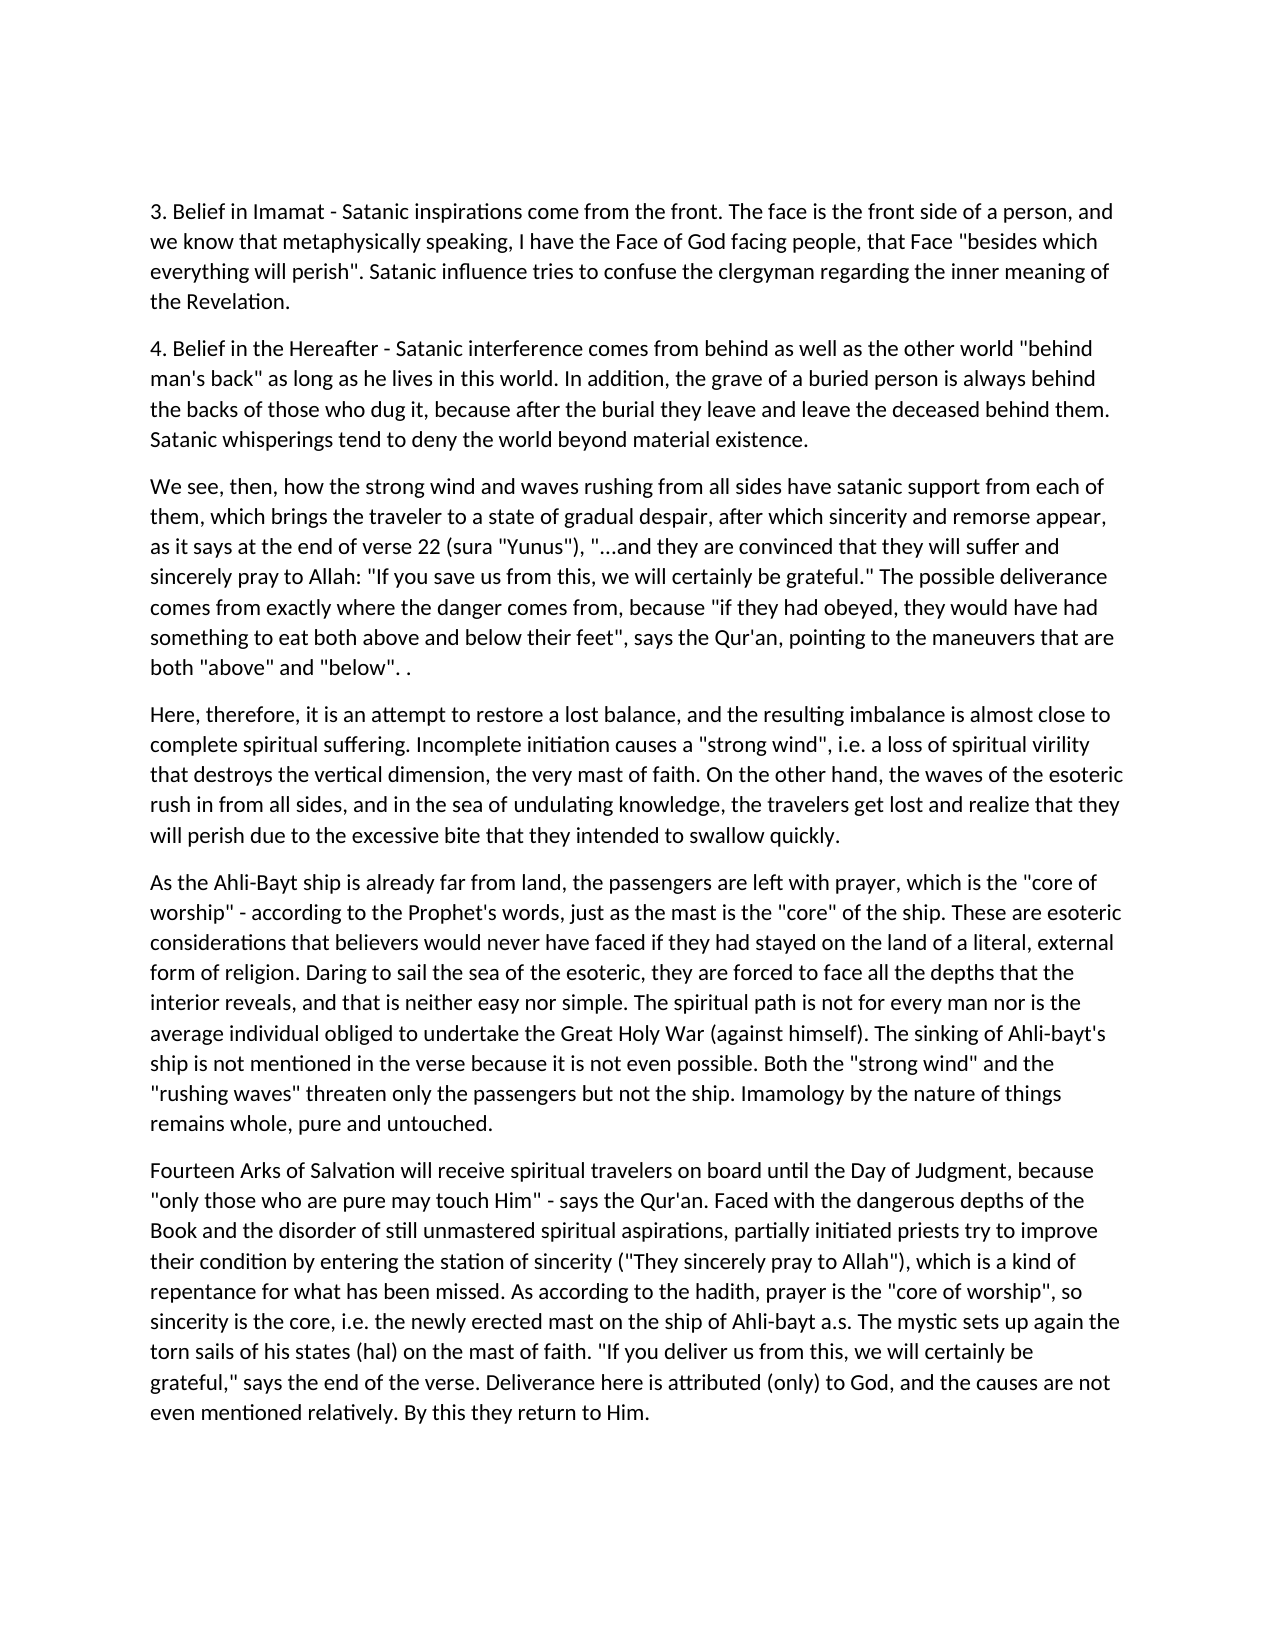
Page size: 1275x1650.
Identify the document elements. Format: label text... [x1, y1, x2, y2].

text 4. Belief in the Hereafter - Satanic interference comes from behind as well as the other world "behind man's back" as long as he lives in this world. In addition, the grave of a buried person is always behind the backs of those who dug it, because after the burial they leave and leave the deceased behind them. Satanic whisperings tend to deny the world beyond material existence. [150, 334, 1125, 453]
text We see, then, how the strong wind and waves rushing from all sides have satanic support from each of them, which brings the traveler to a state of gradual despair, after which sincerity and remorse appear, as it says at the end of verse 22 (sura "Yunus"), "...and they are convinced that they will suffer and sincerely pray to Allah: "If you save us from this, we will certainly be grateful." The possible deliverance comes from exactly where the danger comes from, because "if they had obeyed, they would have had something to eat both above and below their feet", says the Qur'an, pointing to the maneuvers that are both "above" and "below". . [150, 472, 1125, 681]
text 3. Belief in Imamat - Satanic inspirations come from the front. The face is the front side of a person, and we know that metaphysically speaking, I have the Face of God facing people, that Face "besides which everything will perish". Satanic influence tries to confuse the clergyman regarding the inner meaning of the Revelation. [150, 197, 1125, 316]
text Fourteen Arks of Salvation will receive spiritual travelers on board until the Day of Judgment, because "only those who are pure may touch Him" ​​- says the Qur'an. Faced with the dangerous depths of the Book and the disorder of still unmastered spiritual aspirations, partially initiated priests try to improve their condition by entering the station of sincerity ("They sincerely pray to Allah"), which is a kind of repentance for what has been missed. As according to the hadith, prayer is the "core of worship", so sincerity is the core, i.e. the newly erected mast on the ship of Ahli-bayt a.s. The mystic sets up again the torn sails of his states (hal) on the mast of faith. "If you deliver us from this, we will certainly be grateful," says the end of the verse. Deliverance here is attributed (only) to God, and the causes are not even mentioned relatively. By this they return to Him. [150, 1156, 1125, 1426]
text Here, therefore, it is an attempt to restore a lost balance, and the resulting imbalance is almost close to complete spiritual suffering. Incomplete initiation causes a "strong wind", i.e. a loss of spiritual virility that destroys the vertical dimension, the very mast of faith. On the other hand, the waves of the esoteric rush in from all sides, and in the sea of ​​undulating knowledge, the travelers get lost and realize that they will perish due to the excessive bite that they intended to swallow quickly. [150, 700, 1125, 849]
text As the Ahli-Bayt ship is already far from land, the passengers are left with prayer, which is the "core of worship" - according to the Prophet's words, just as the mast is the "core" of the ship. These are esoteric considerations that believers would never have faced if they had stayed on the land of a literal, external form of religion. Daring to sail the sea of ​​the esoteric, they are forced to face all the depths that the interior reveals, and that is neither easy nor simple. The spiritual path is not for every man nor is the average individual obliged to undertake the Great Holy War (against himself). The sinking of Ahli-bayt's ship is not mentioned in the verse because it is not even possible. Both the "strong wind" and the "rushing waves" threaten only the passengers but not the ship. Imamology by the nature of things remains whole, pure and untouched. [150, 868, 1125, 1137]
